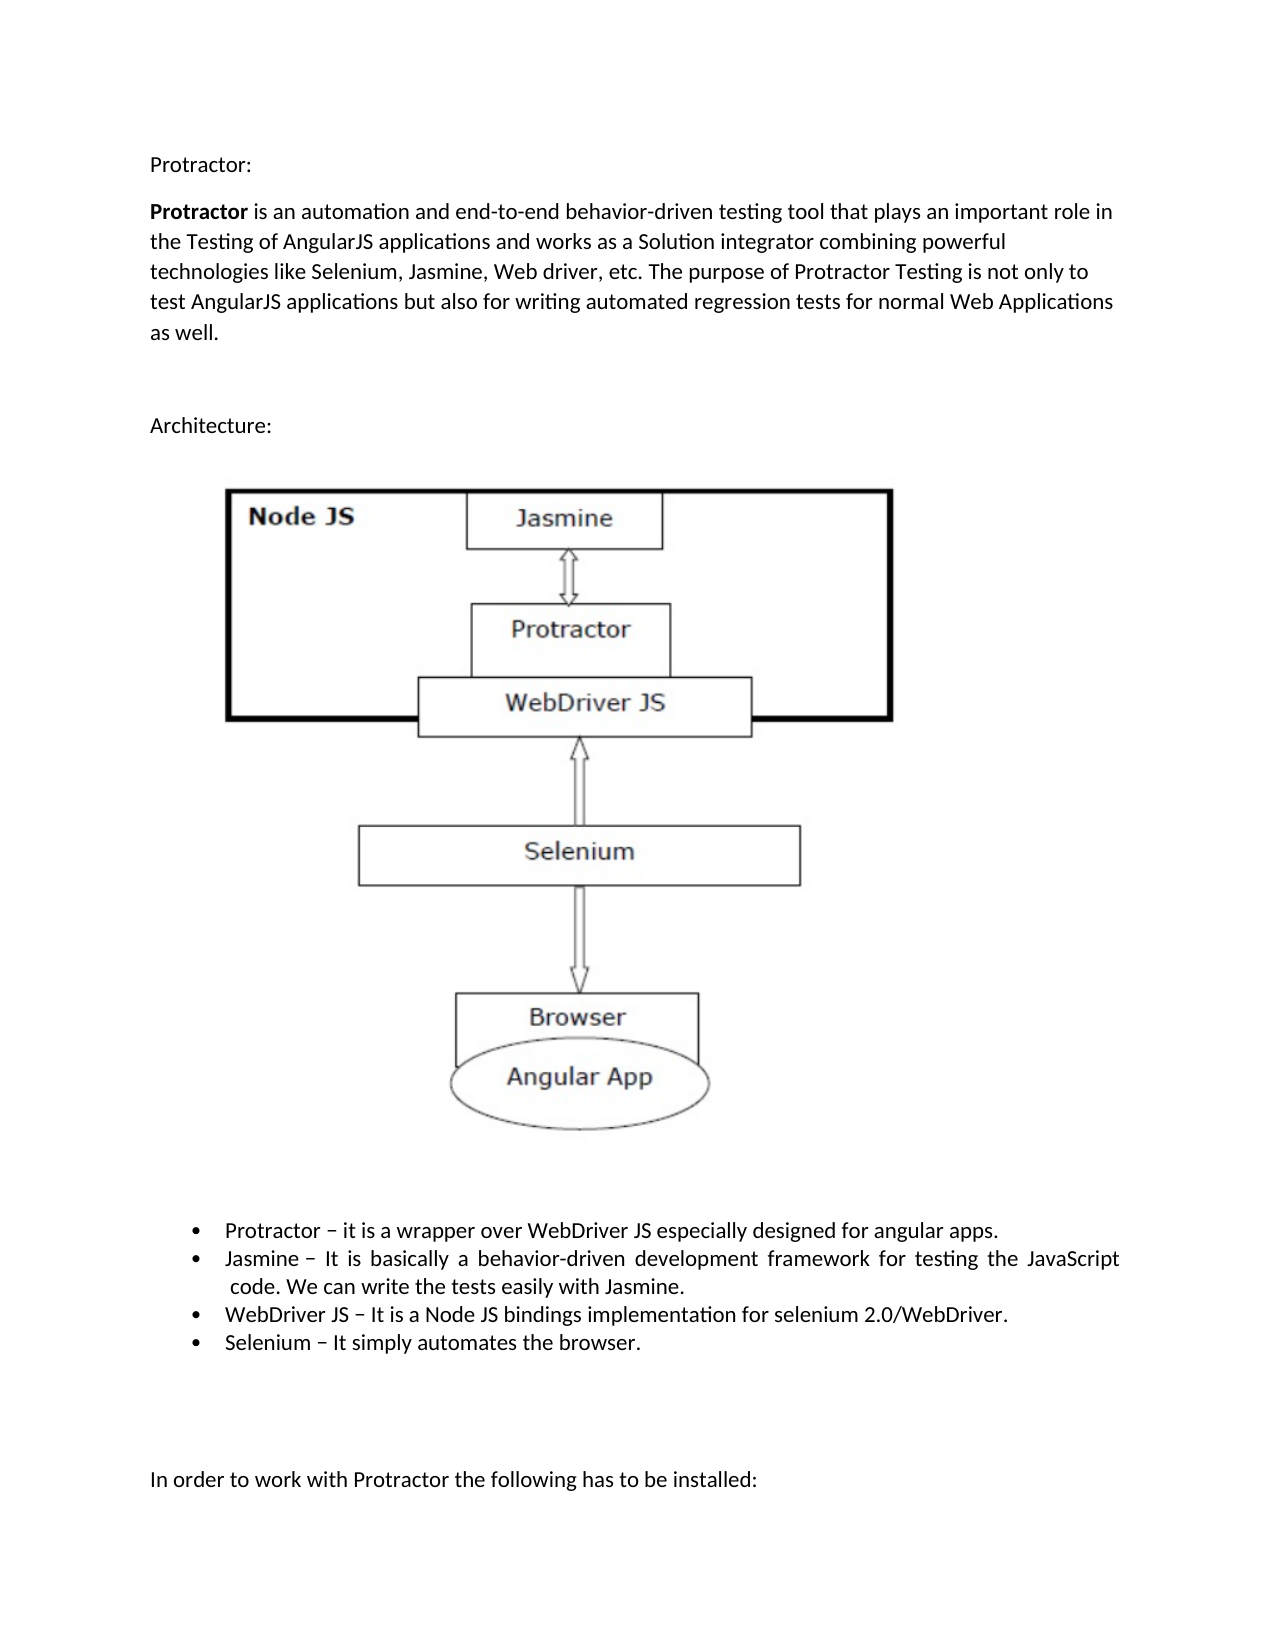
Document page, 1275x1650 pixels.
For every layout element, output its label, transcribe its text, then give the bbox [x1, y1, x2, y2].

list Jasmine − It is basically a behavior-driven development framework for testing the JavaScript code. We can write the tests easily with Jasmine. [192, 1244, 1120, 1300]
picture [150, 458, 1011, 1151]
list WebDriver JS − It is a Node JS bindings implementation for selenium 2.0/WebDriver. [192, 1300, 1120, 1328]
text Architecture: [150, 411, 1125, 439]
list Selenium − It simply automates the browser. [192, 1328, 1120, 1356]
text Protractor is an automation and end-to-end behavior-driven testing tool that plays an important role in the Testing of AngularJS applications and works as a Solution integrator combining powerful technologies like Selenium, Jasmine, Web driver, etc. The purpose of Protractor Testing is not only to test AngularJS applications but also for writing automated regression tests for normal Web Applications as well. [150, 197, 1125, 346]
text Protractor: [150, 150, 1125, 178]
text In order to work with Protractor the following has to be installed: [150, 1465, 1125, 1493]
list Protractor − it is a wrapper over WebDriver JS especially designed for angular apps. [192, 1216, 1120, 1244]
